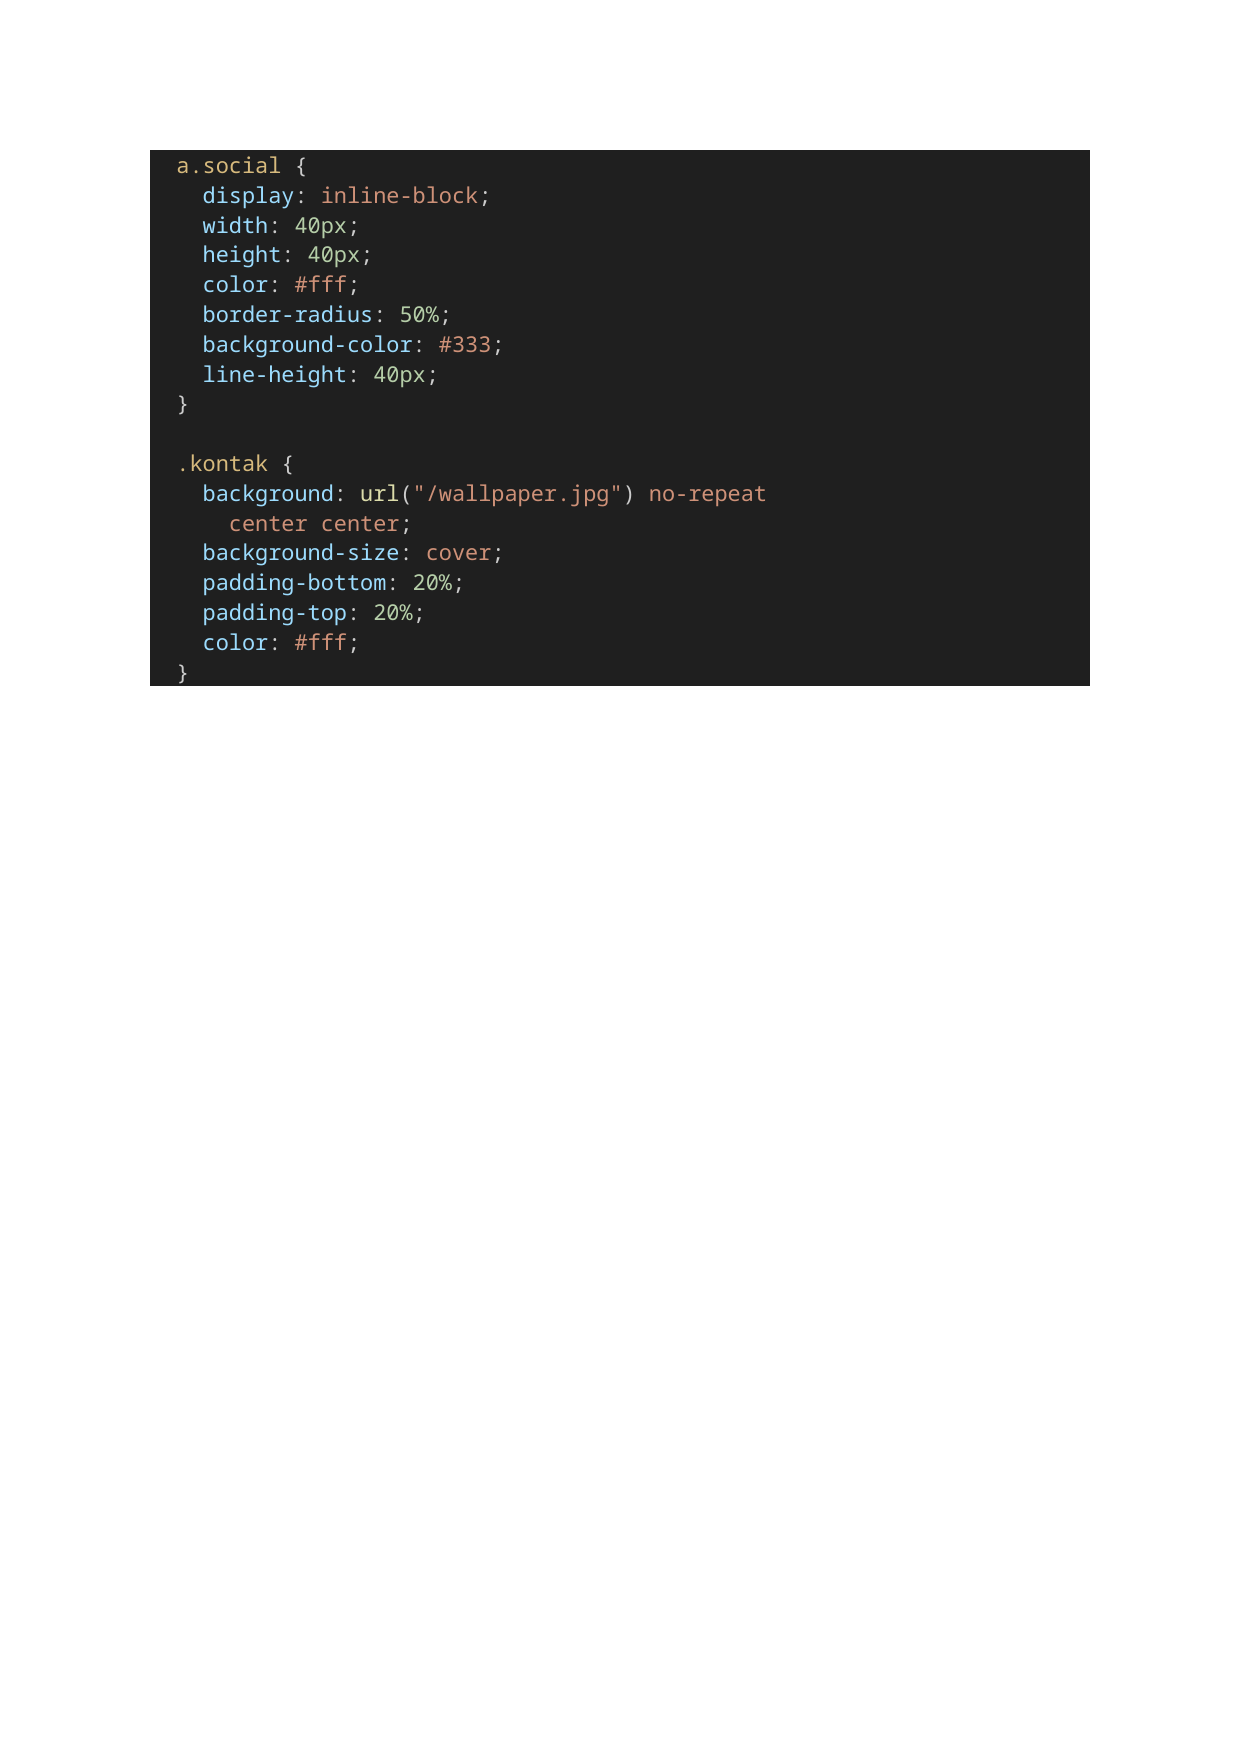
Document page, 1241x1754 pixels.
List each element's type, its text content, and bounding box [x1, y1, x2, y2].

text display: inline-block; [150, 180, 1090, 209]
text line-height: 40px; [150, 358, 1090, 388]
text center center; [150, 507, 1090, 537]
text padding-bottom: 20%; [150, 567, 1090, 597]
text width: 40px; [150, 209, 1090, 239]
text a.social { [150, 150, 1090, 180]
text color: #fff; [150, 627, 1090, 656]
text background: url("/wallpaper.jpg") no-repeat [150, 478, 1090, 507]
text height: 40px; [150, 239, 1090, 269]
text .kontak { [150, 448, 1090, 478]
text background-size: cover; [150, 537, 1090, 567]
text color: #fff; [150, 269, 1090, 299]
text } [150, 656, 1090, 686]
text background-color: #333; [150, 329, 1090, 358]
text border-radius: 50%; [150, 299, 1090, 329]
text } [150, 388, 1090, 418]
text padding-top: 20%; [150, 597, 1090, 627]
